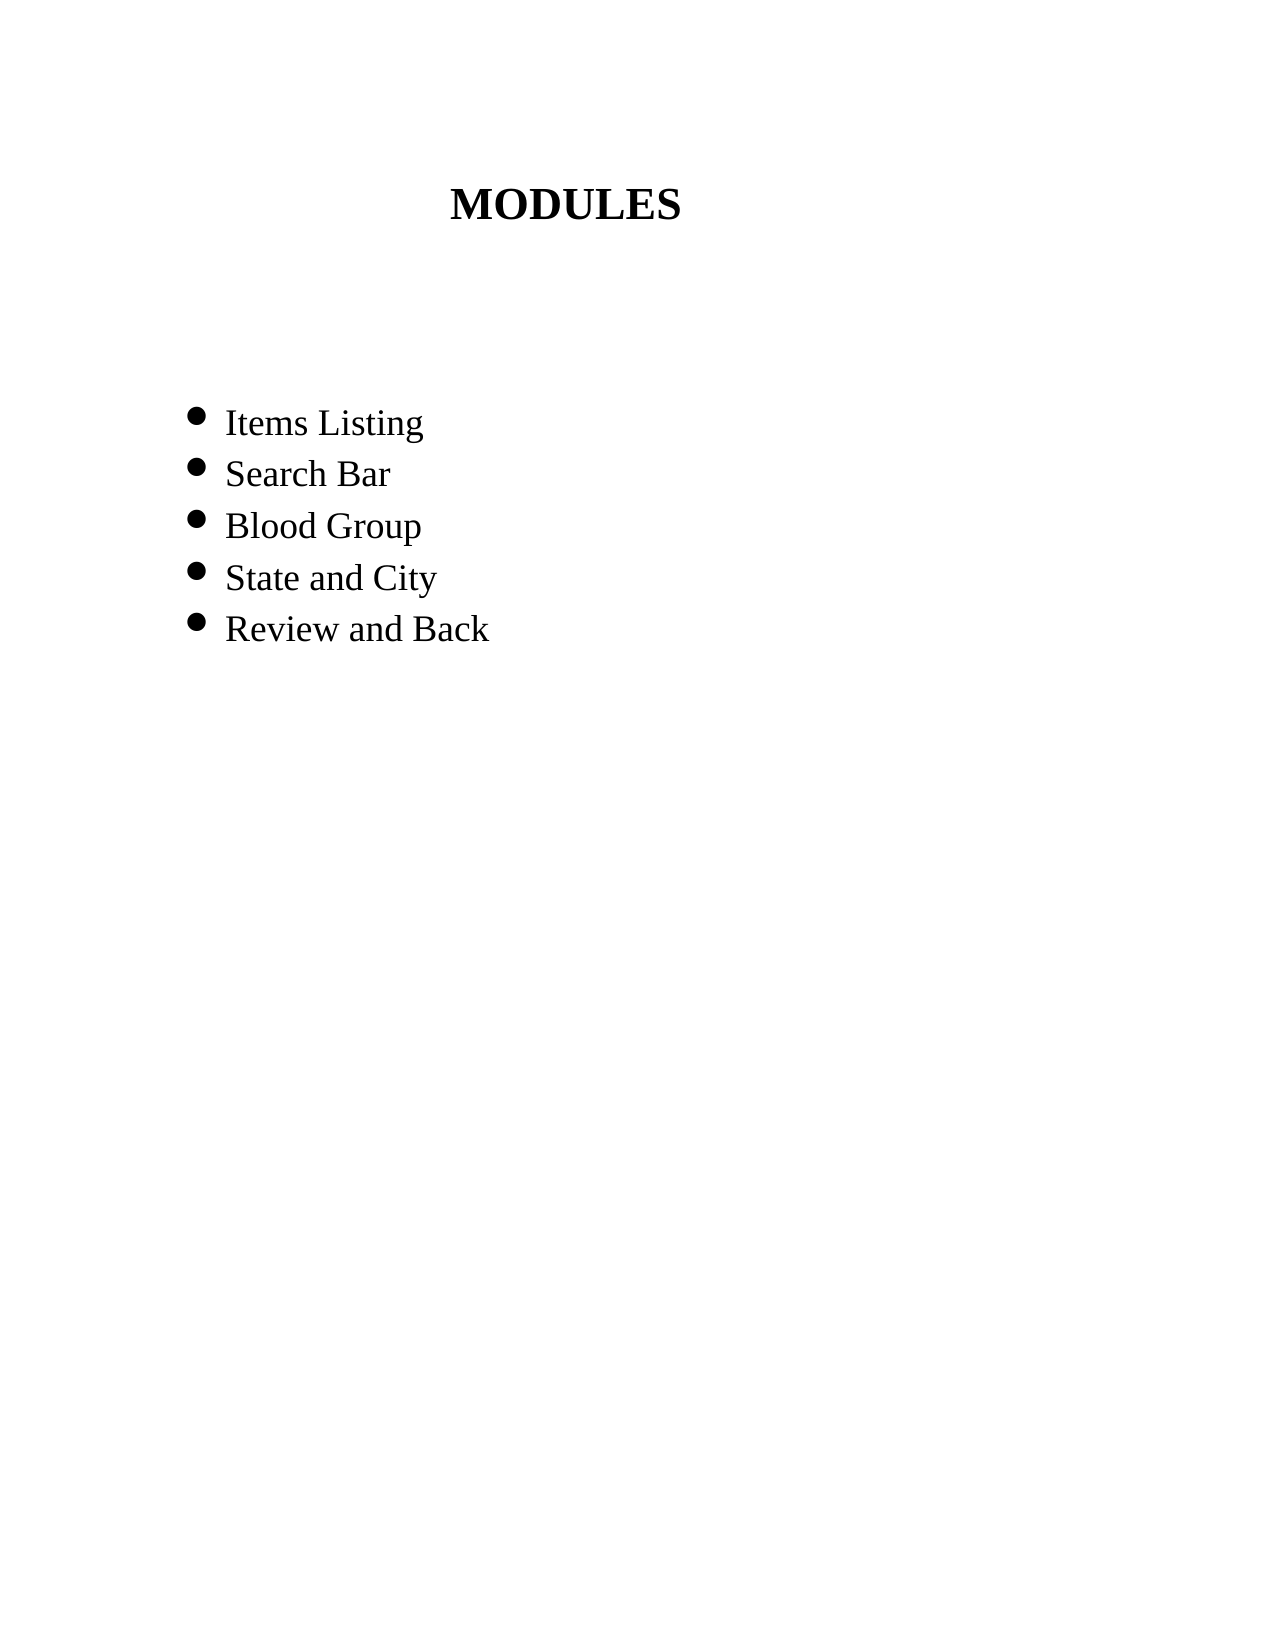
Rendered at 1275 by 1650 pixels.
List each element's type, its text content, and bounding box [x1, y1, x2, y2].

list Blood Group [187, 501, 1125, 550]
list Review and Back [187, 604, 1125, 653]
list Search Bar [187, 449, 1125, 498]
list State and City [187, 553, 1125, 602]
text MODULES [450, 177, 1125, 230]
list Items Listing [187, 398, 1125, 447]
